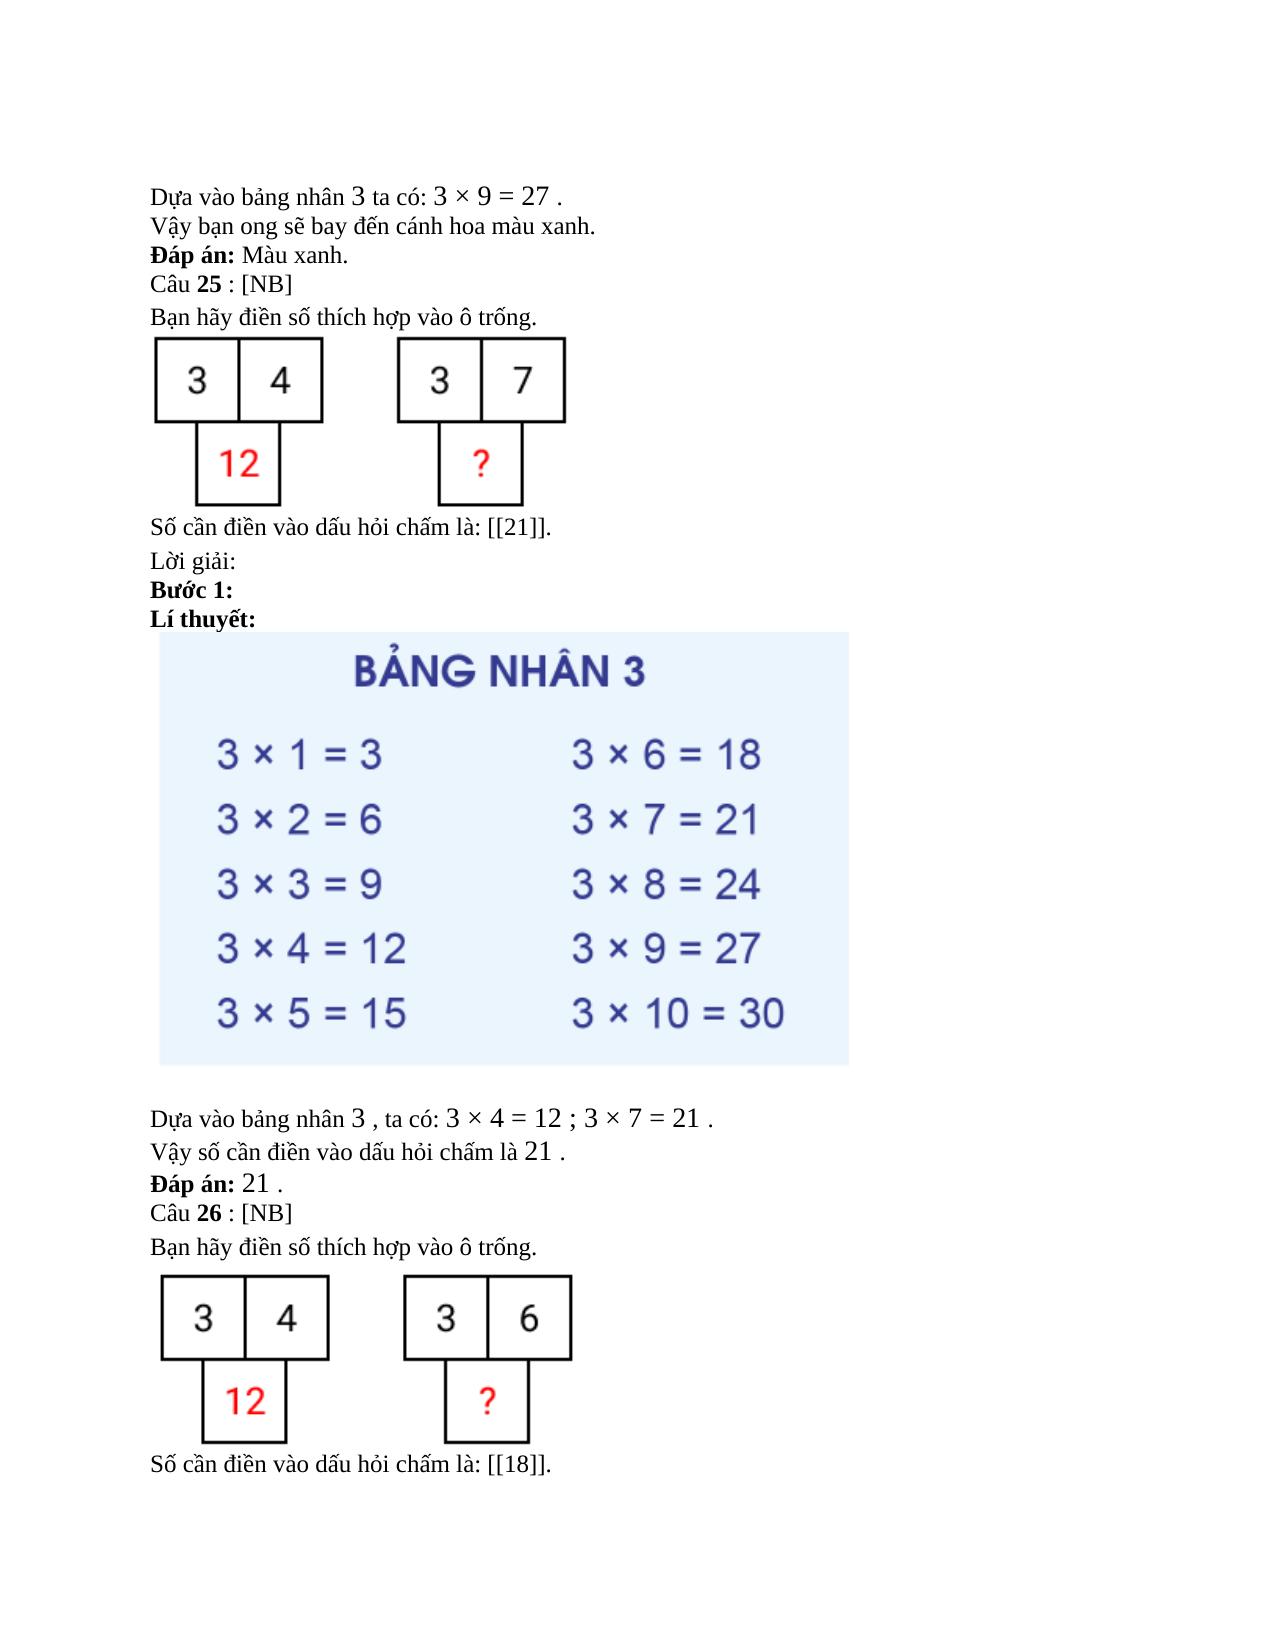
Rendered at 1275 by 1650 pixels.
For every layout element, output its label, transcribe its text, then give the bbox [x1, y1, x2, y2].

text Câu 25 : [NB] [150, 269, 1125, 297]
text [150, 150, 1125, 269]
text Lời giải: [150, 546, 1125, 575]
picture [150, 331, 570, 513]
text Bước 1: [150, 575, 1125, 604]
picture [150, 1261, 582, 1449]
picture [150, 632, 849, 1073]
text Câu 26 : [NB] [150, 1198, 1125, 1227]
